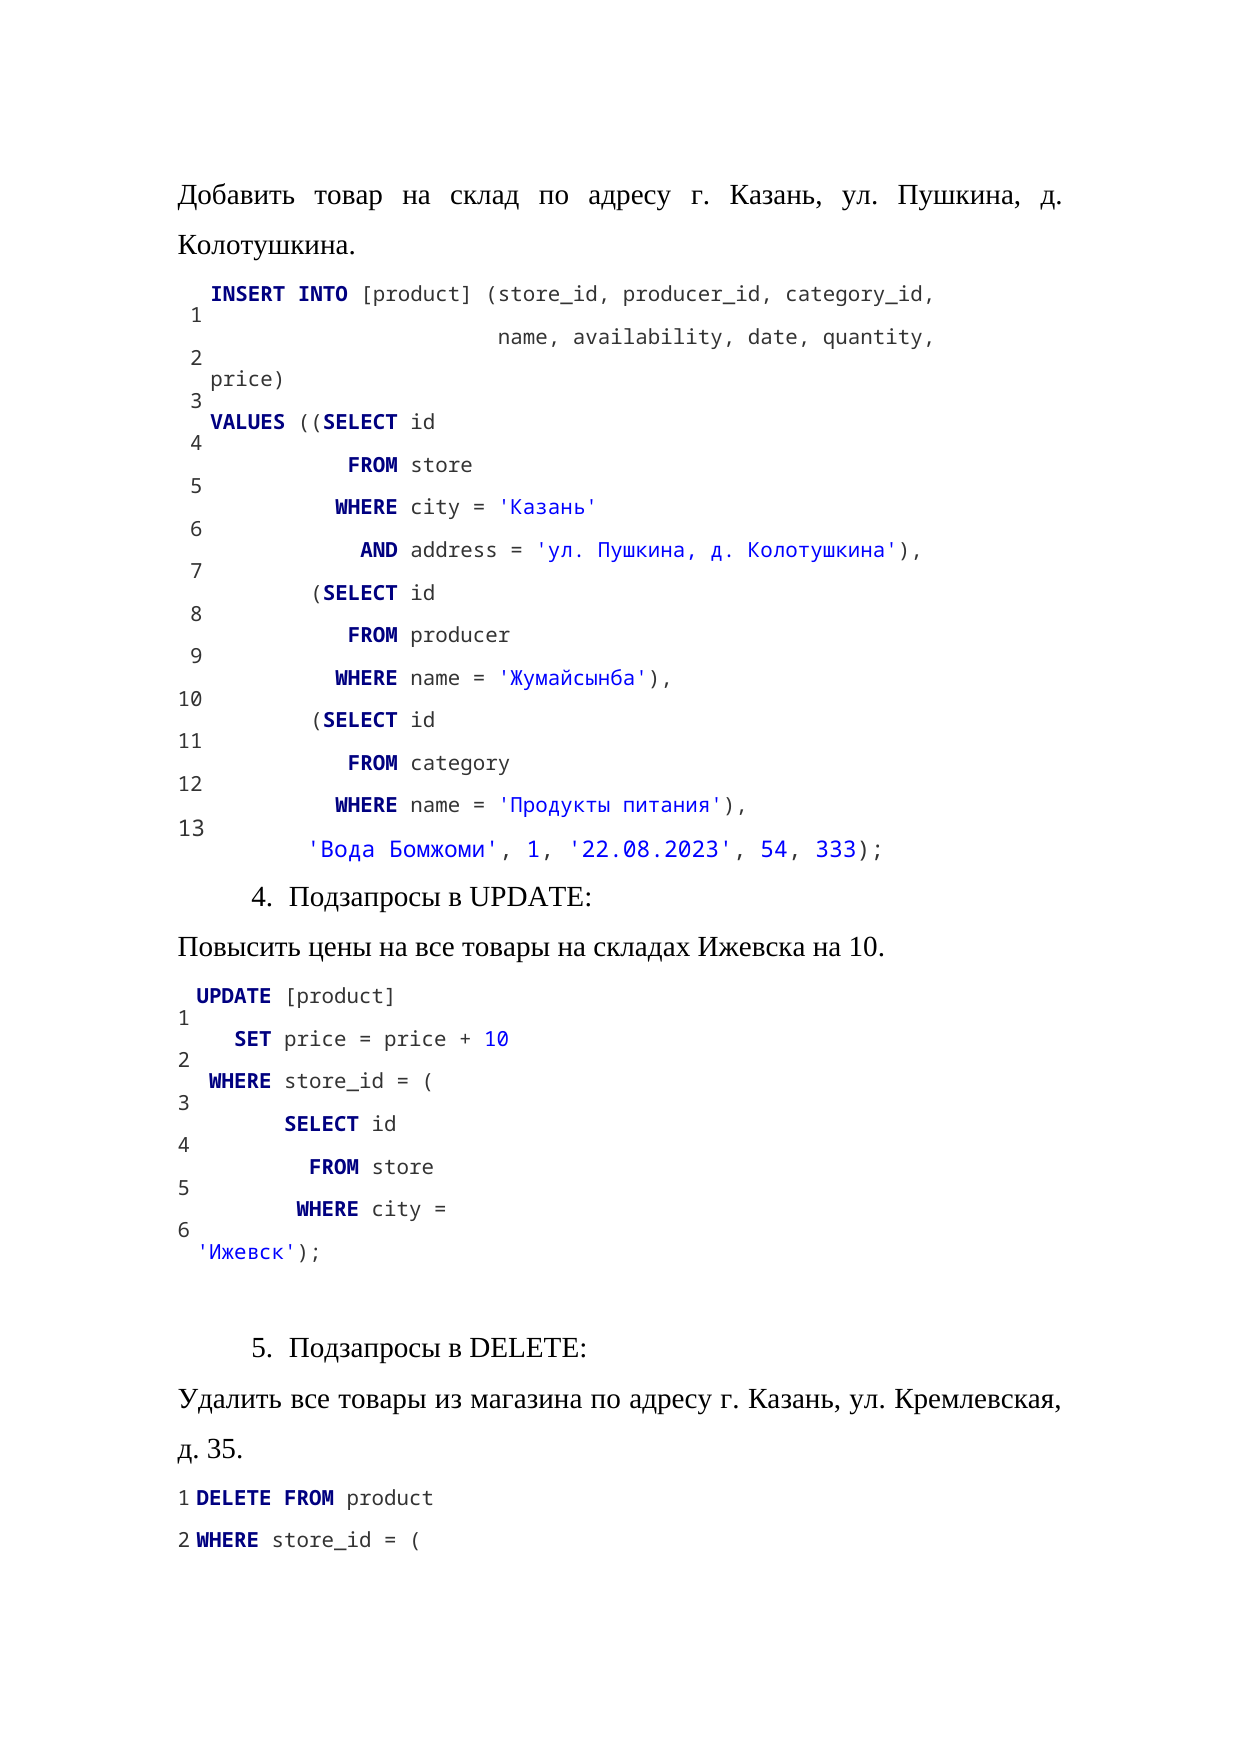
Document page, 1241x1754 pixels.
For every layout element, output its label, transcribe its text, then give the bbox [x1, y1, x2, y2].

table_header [195, 1481, 814, 1569]
text Повысить цены на все товары на складах Ижевска на 10. [177, 929, 1063, 963]
table_header INSERT INTO [product] (store_id, producer_id, category_id, name, availability, date, quantity, price) VALUES ((SELECT id FROM store WHERE city = 'Казань' AND address = 'ул. Пушкина, д. Колотушкина'), (SELECT id FROM producer WHERE name = 'Жумайсынба'), (SELECT id FROM category WHERE name = 'Продукты питания'), 'Вода Бомжоми', 1, '22.08.2023', 54, 333); [209, 278, 961, 879]
table_header 1 2 3 4 5 6 7 8 9 10 11 12 13 [176, 278, 208, 879]
table_header 1 2 3 4 5 6 [176, 980, 195, 1280]
text Удалить все товары из магазина по адресу г. Казань, ул. Кремлевская, д. 35. [177, 1381, 1063, 1464]
list Подзапросы в UPDATE: [251, 879, 1063, 913]
list Подзапросы в DELETE: [251, 1330, 1063, 1364]
text Добавить товар на склад по адресу г. Казань, ул. Пушкина, д. Колотушкина. [177, 177, 1063, 261]
table_header UPDATE [product] SET price = price + 10 WHERE store_id = ( SELECT id FROM store WHERE city = 'Ижевск'); [195, 980, 558, 1280]
table_header 1 2 3 4 5 6 [176, 1481, 195, 1569]
